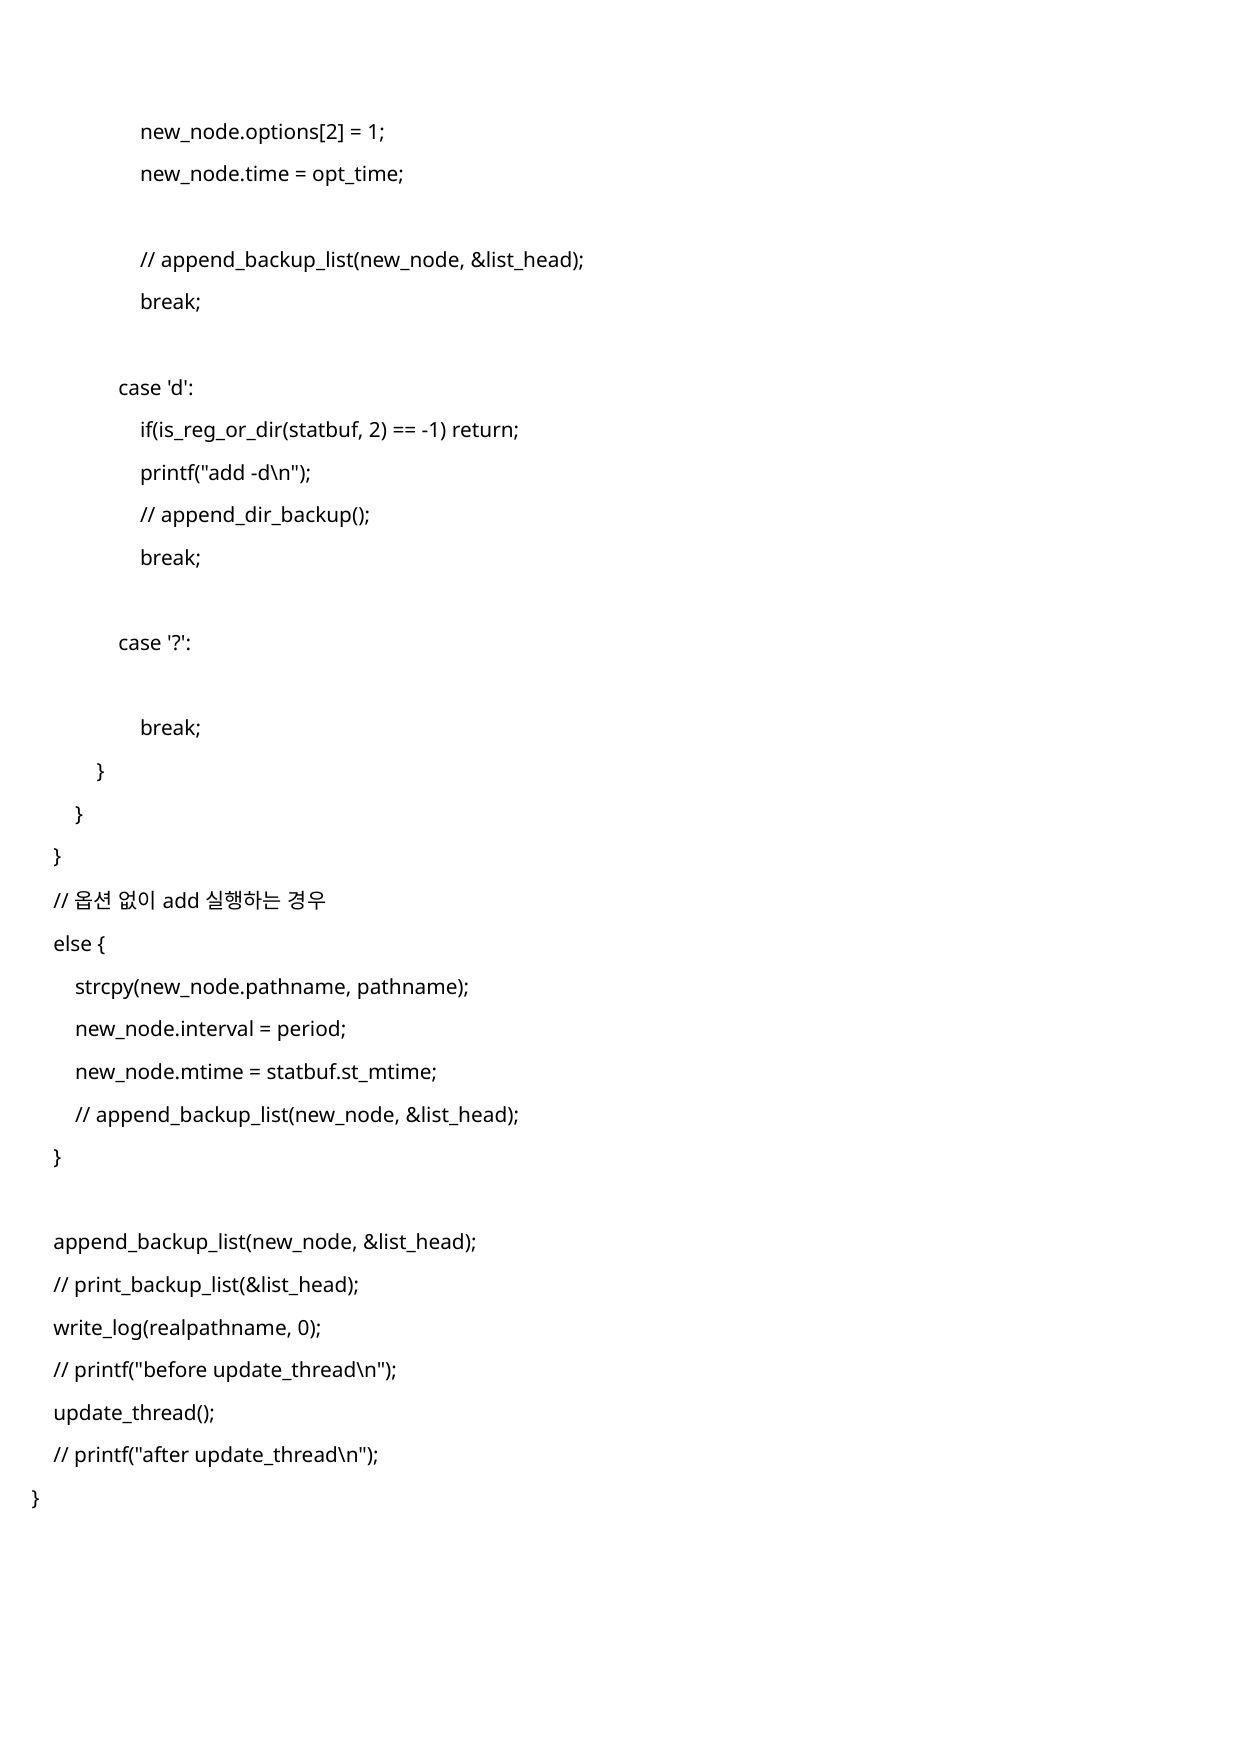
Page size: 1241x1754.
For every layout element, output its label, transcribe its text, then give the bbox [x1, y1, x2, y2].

text } [31, 1483, 1209, 1512]
text printf("add -d\n"); [31, 458, 1209, 486]
text update_thread(); [31, 1398, 1209, 1426]
text case 'd': [31, 373, 1209, 401]
text new_node.options[2] = 1; [31, 117, 1209, 145]
text else { [31, 929, 1209, 958]
text strcpy(new_node.pathname, pathname); [31, 972, 1209, 1000]
text // 옵션 없이 add 실행하는 경우 [31, 884, 1209, 914]
text new_node.interval = period; [31, 1014, 1209, 1043]
text } [31, 799, 1209, 827]
text // print_backup_list(&list_head); [31, 1270, 1209, 1298]
text new_node.mtime = statbuf.st_mtime; [31, 1057, 1209, 1086]
text // append_backup_list(new_node, &list_head); [31, 1100, 1209, 1128]
text // printf("after update_thread\n"); [31, 1441, 1209, 1469]
text // append_backup_list(new_node, &list_head); [31, 245, 1209, 273]
text case '?': [31, 628, 1209, 657]
text break; [31, 287, 1209, 316]
text append_backup_list(new_node, &list_head); [31, 1227, 1209, 1256]
text write_log(realpathname, 0); [31, 1313, 1209, 1341]
text new_node.time = opt_time; [31, 159, 1209, 188]
text } [31, 756, 1209, 784]
text // append_dir_backup(); [31, 500, 1209, 529]
text } [31, 841, 1209, 870]
text // printf("before update_thread\n"); [31, 1355, 1209, 1384]
text break; [31, 543, 1209, 571]
text } [31, 1142, 1209, 1171]
text break; [31, 713, 1209, 742]
text if(is_reg_or_dir(statbuf, 2) == -1) return; [31, 415, 1209, 444]
